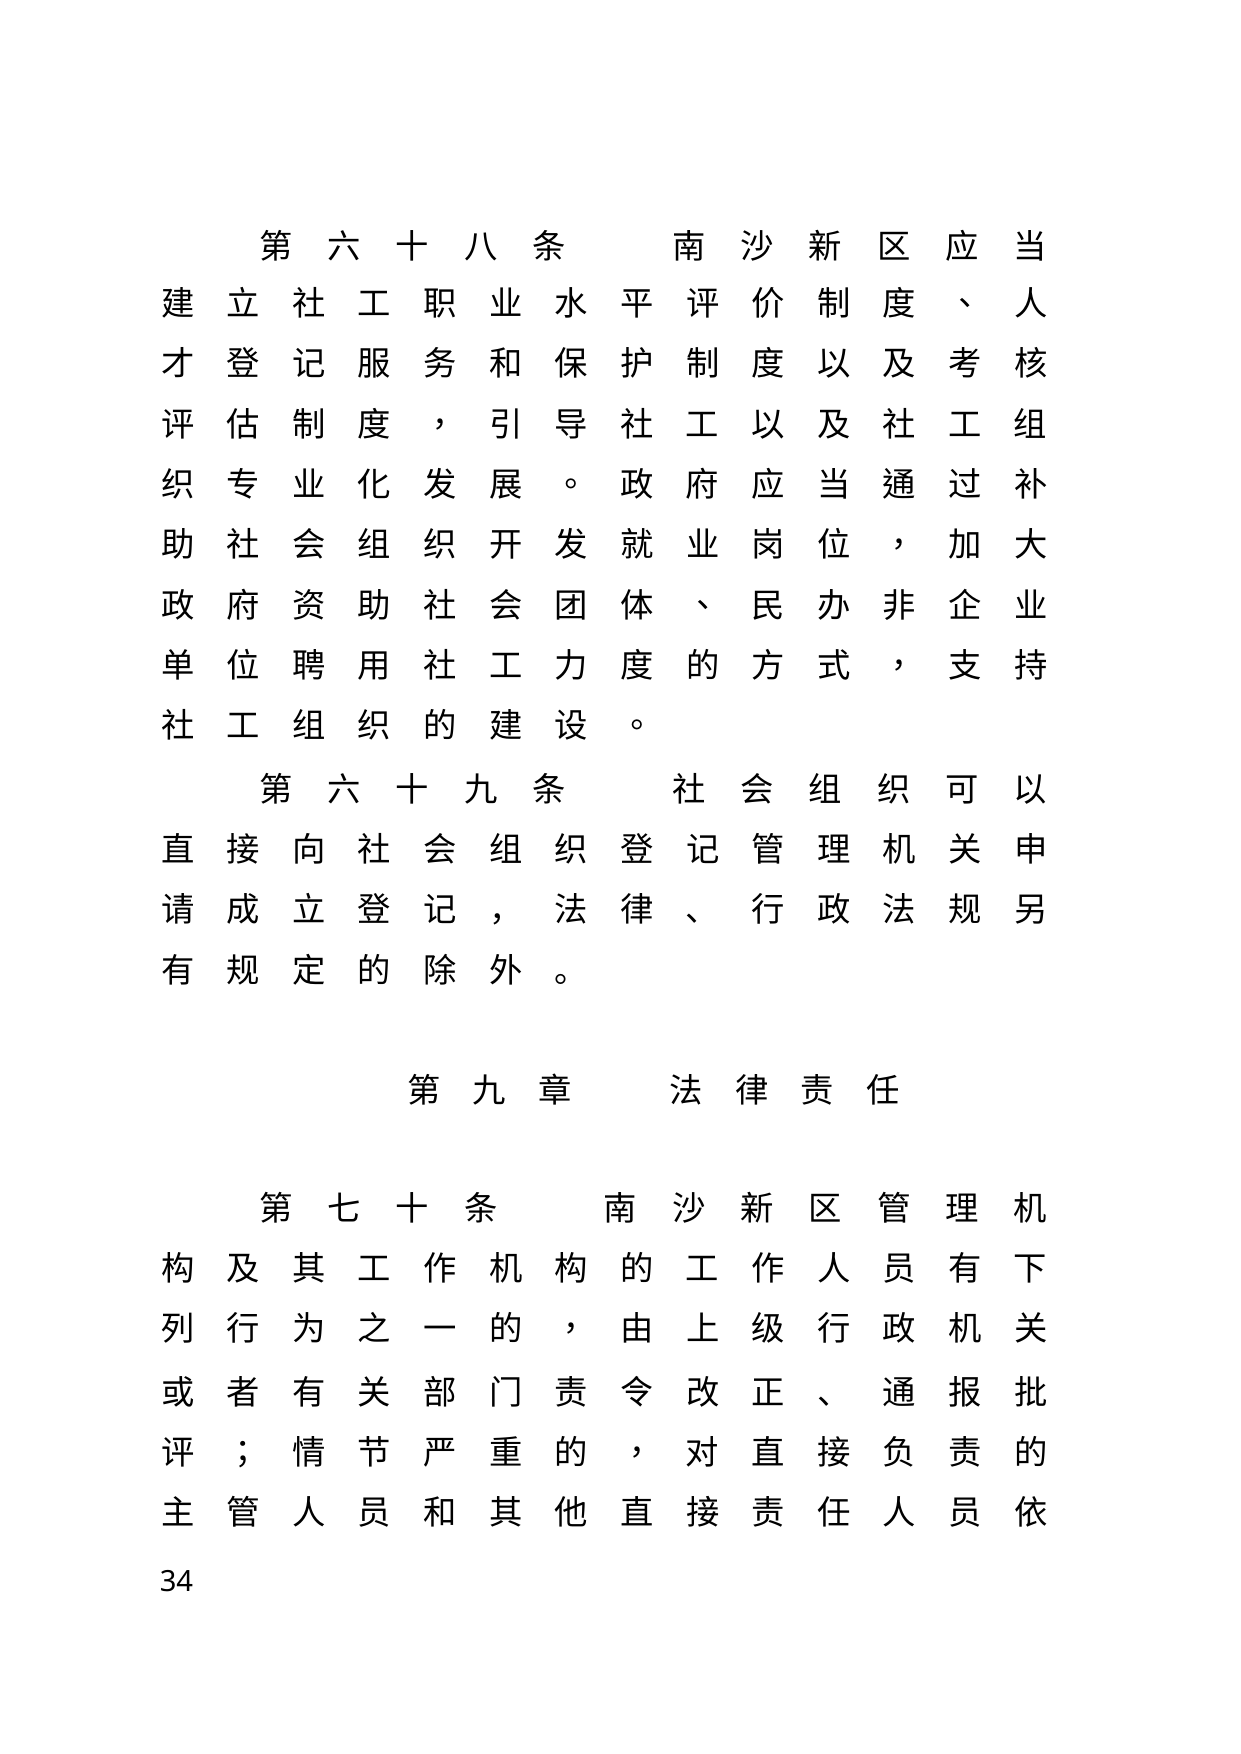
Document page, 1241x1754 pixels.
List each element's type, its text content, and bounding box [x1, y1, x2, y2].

text 第九章 法律责任 [161, 1058, 1079, 1118]
text 第六十八条 南沙新区应当建立社工职业水平评价制度、人才登记服务和保护制度以及考核评估制度，引导社工以及社工组织专业化发展。政府应当通过补助社会组织开发就业岗位，加大政府资助社会团体、民办非企业单位聘用社工力度的方式，支持社工组织的建设。 [161, 213, 1079, 756]
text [161, 1178, 1079, 1540]
text 第六十九条 社会组织可以直接向社会组织登记管理机关申请成立登记，法律、行政法规另有规定的除外。 [161, 756, 1079, 998]
